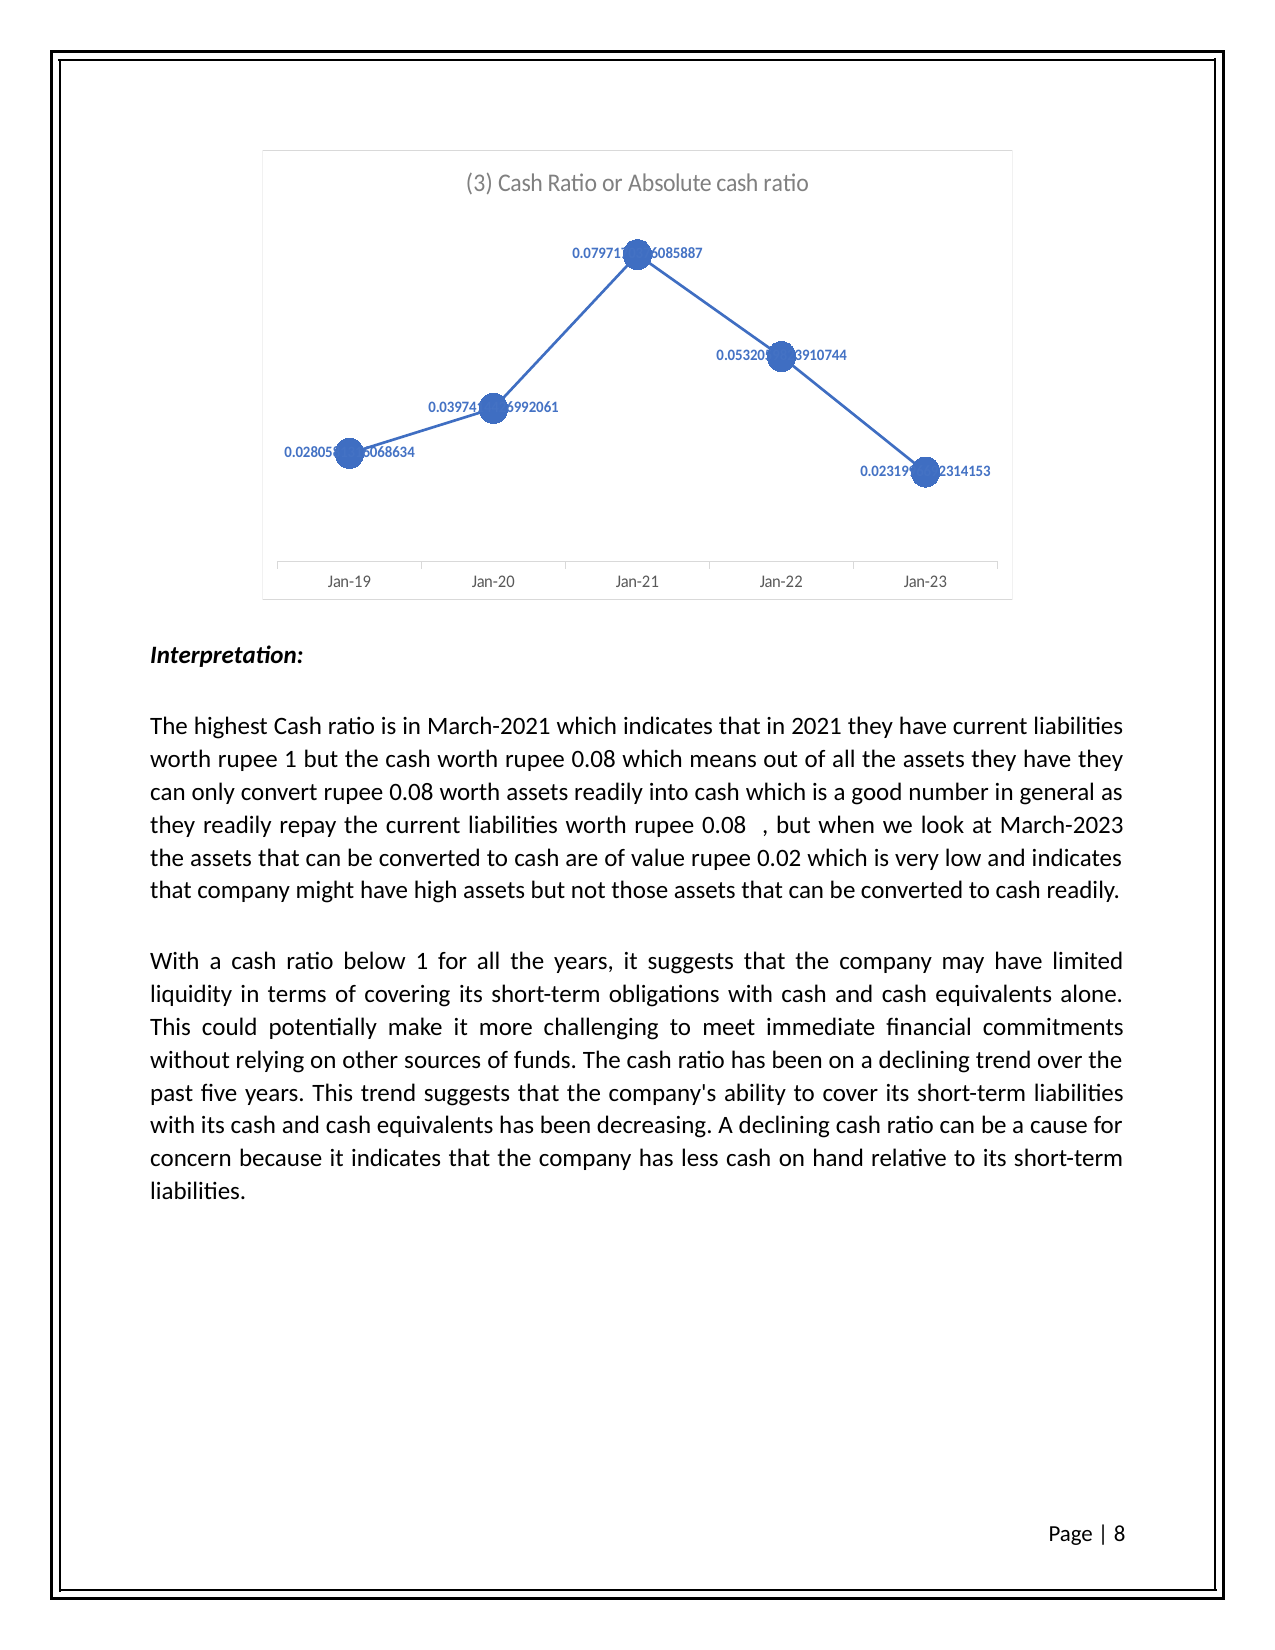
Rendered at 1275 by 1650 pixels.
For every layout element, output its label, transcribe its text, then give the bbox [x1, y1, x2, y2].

text The highest Cash ratio is in March-2021 which indicates that in 2021 they have current liabilities worth rupee 1 but the cash worth rupee 0.08 which means out of all the assets they have they can only convert rupee 0.08 worth assets readily into cash which is a good number in general as they readily repay the current liabilities worth rupee 0.08 , but when we look at March-2023 the assets that can be converted to cash are of value rupee 0.02 which is very low and indicates that company might have high assets but not those assets that can be converted to cash readily. [150, 710, 1125, 905]
text With a cash ratio below 1 for all the years, it suggests that the company may have limited liquidity in terms of covering its short-term obligations with cash and cash equivalents alone. This could potentially make it more challenging to meet immediate financial commitments without relying on other sources of funds. The cash ratio has been on a declining trend over the past five years. This trend suggests that the company's ability to cover its short-term liabilities with its cash and cash equivalents has been decreasing. A declining cash ratio can be a cause for concern because it indicates that the company has less cash on hand relative to its short-term liabilities. [150, 945, 1125, 1206]
text Interpretation: [150, 640, 1125, 670]
